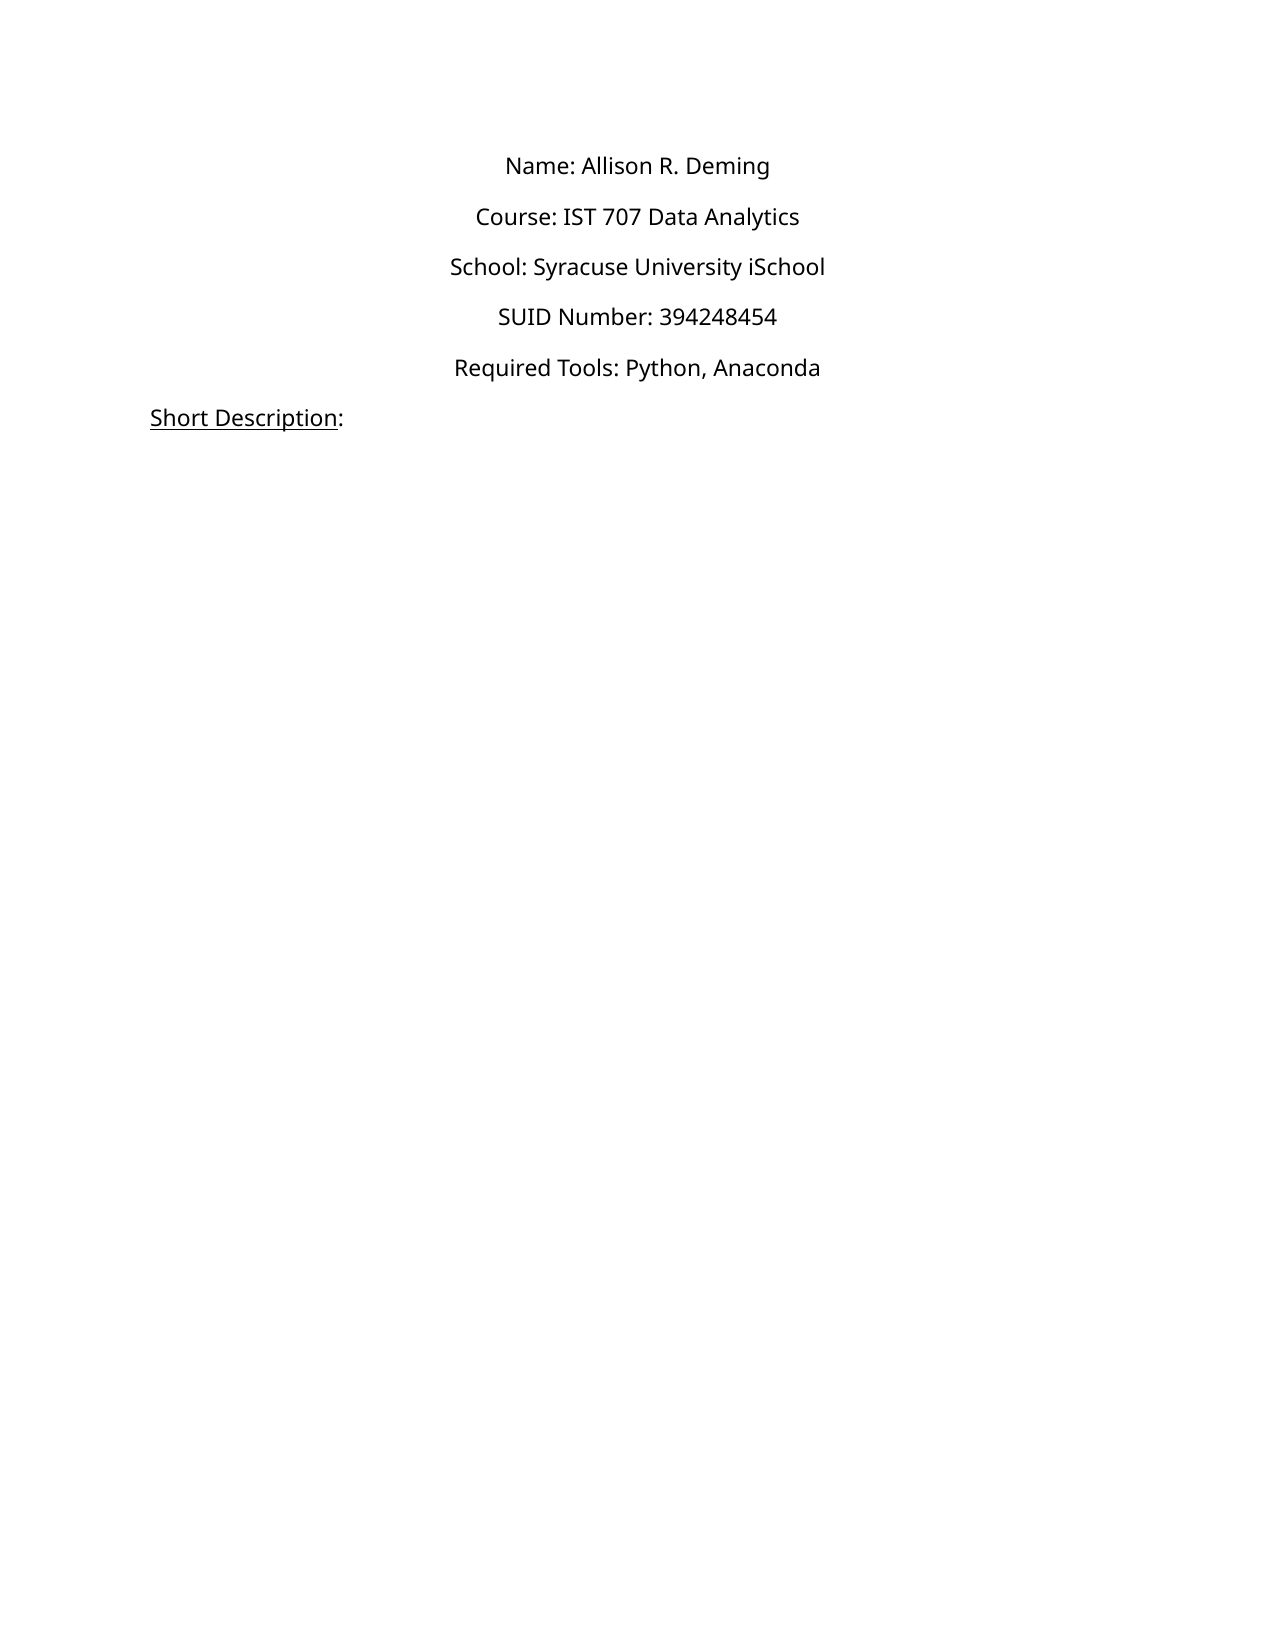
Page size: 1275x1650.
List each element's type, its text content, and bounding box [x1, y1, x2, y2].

text Course: IST 707 Data Analytics [150, 200, 1125, 232]
text School: Syracuse University iSchool [150, 251, 1125, 282]
text Name: Allison R. Deming [150, 150, 1125, 181]
text Short Description: [150, 402, 1125, 433]
text SUID Number: 394248454 [150, 301, 1125, 332]
text Required Tools: Python, Anaconda [150, 352, 1125, 383]
